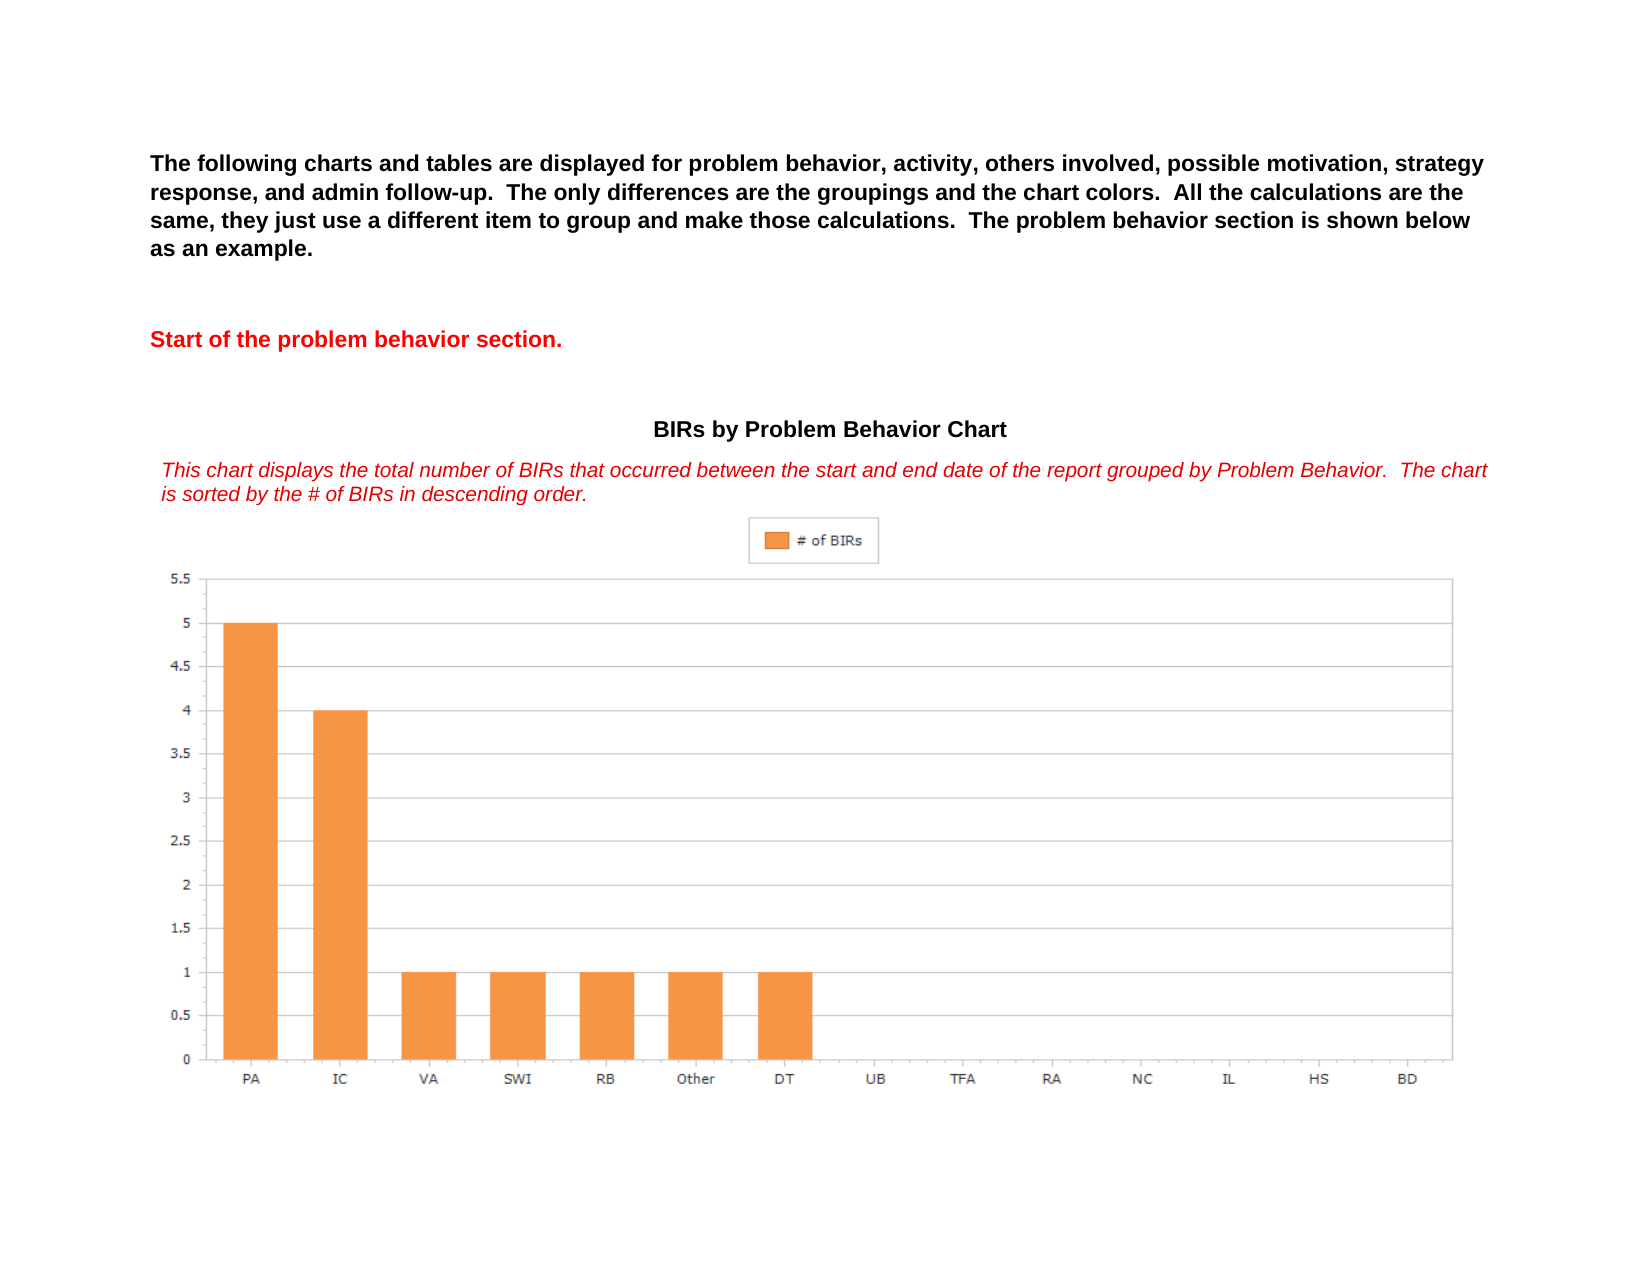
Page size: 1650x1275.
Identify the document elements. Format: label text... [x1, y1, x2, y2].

table_header BIRs by Problem Behavior Chart [150, 416, 1510, 458]
text Start of the problem behavior section. [150, 326, 1500, 352]
table_cell [150, 506, 1510, 1101]
text The following charts and tables are displayed for problem behavior, activity, others involved, possible motivation, strategy response, and admin follow-up. The only differences are the groupings and the chart colors. All the calculations are the same, they just use a different item to group and make those calculations. The problem behavior section is shown below as an example. [150, 150, 1500, 262]
table_cell This chart displays the total number of BIRs that occurred between the start and end date of the report grouped by Problem Behavior. The chart is sorted by the # of BIRs in descending order. [150, 458, 1510, 506]
picture [161, 505, 1467, 1095]
